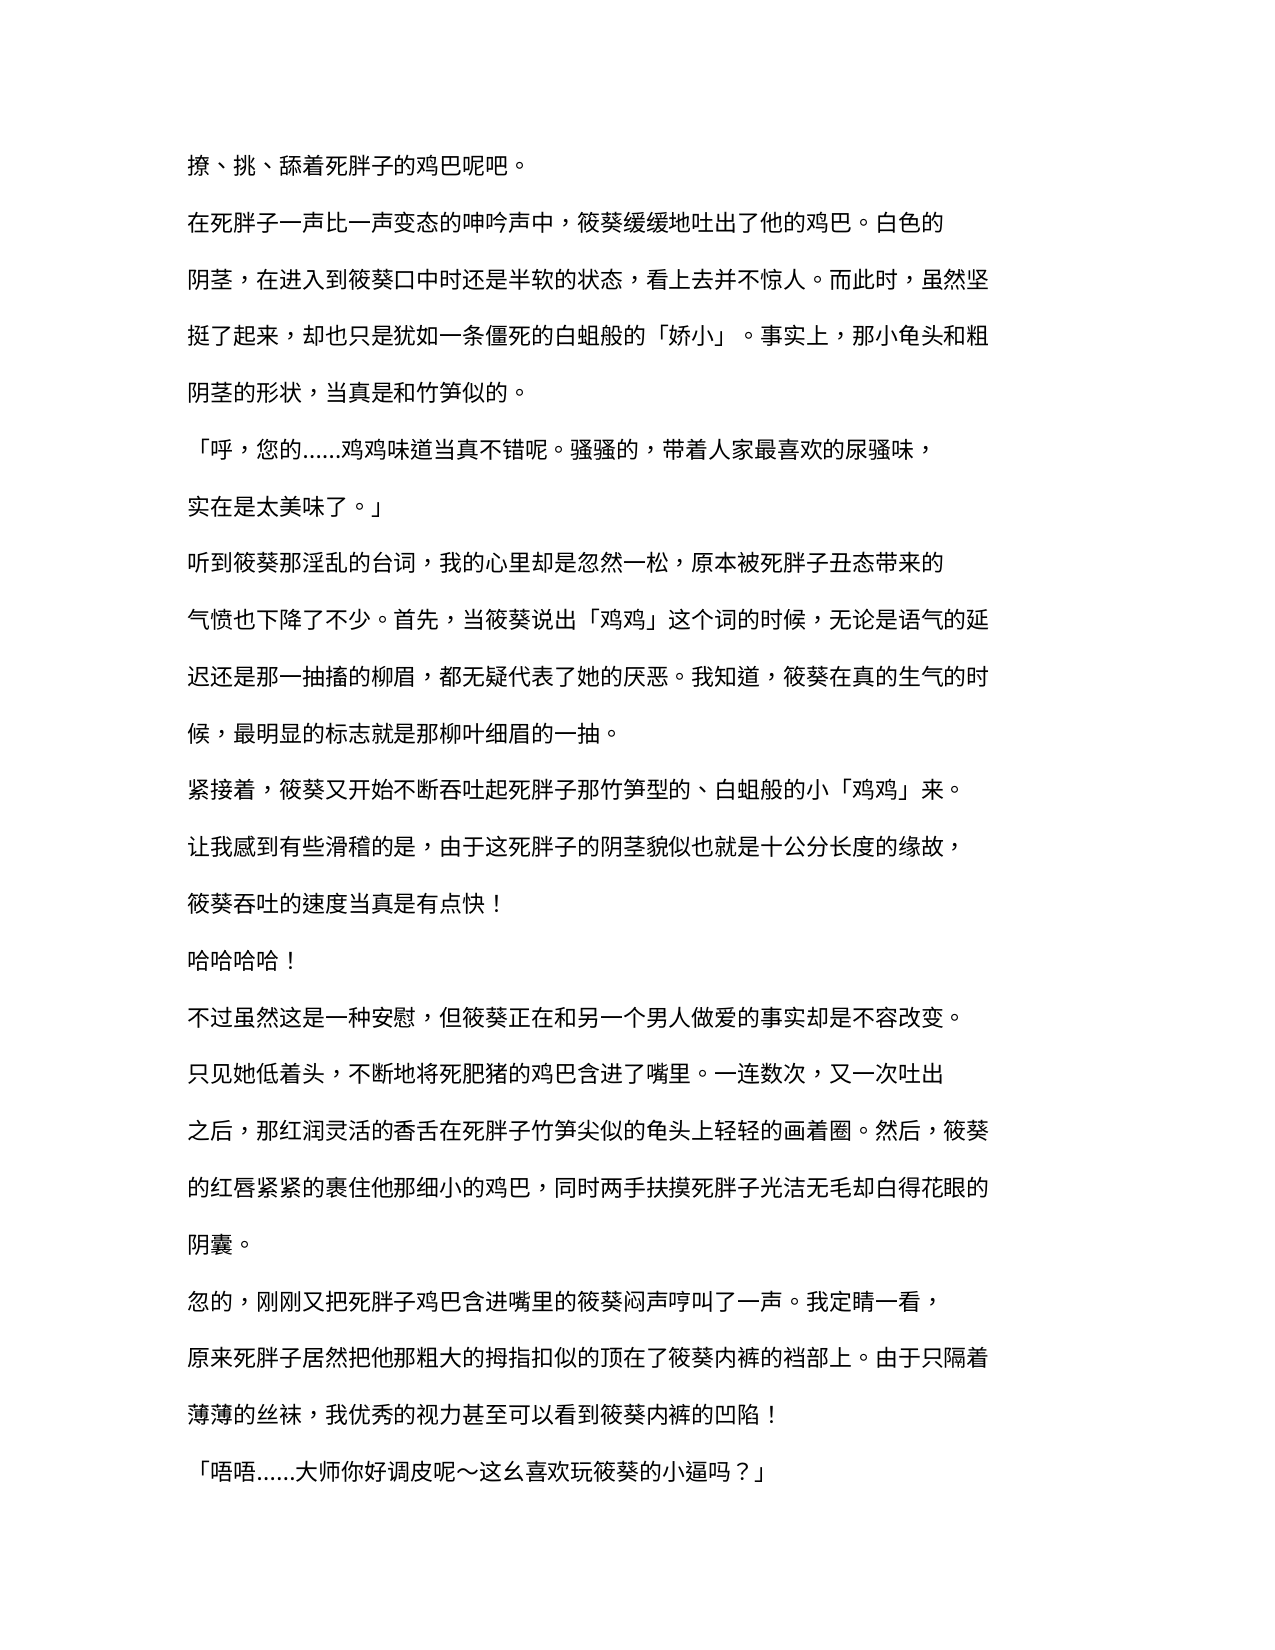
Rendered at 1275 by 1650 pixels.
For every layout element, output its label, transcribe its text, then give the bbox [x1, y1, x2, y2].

text 听到筱葵那淫乱的台词，我的心里却是忽然一松，原本被死胖子丑态带来的 [187, 547, 1087, 579]
text 原来死胖子居然把他那粗大的拇指扣似的顶在了筱葵内裤的裆部上。由于只隔着 [187, 1342, 1087, 1373]
text 气愤也下降了不少。首先，当筱葵说出「鸡鸡」这个词的时候，无论是语气的延 [187, 604, 1087, 635]
text 哈哈哈哈！ [187, 945, 1087, 976]
text 筱葵吞吐的速度当真是有点快！ [187, 888, 1087, 919]
text 阴茎，在进入到筱葵口中时还是半软的状态，看上去并不惊人。而此时，虽然坚 [187, 263, 1087, 295]
text 候，最明显的标志就是那柳叶细眉的一抽。 [187, 718, 1087, 749]
text 「呼，您的……鸡鸡味道当真不错呢。骚骚的，带着人家最喜欢的尿骚味， [187, 434, 1087, 465]
text 实在是太美味了。」 [187, 491, 1087, 522]
text 之后，那红润灵活的香舌在死胖子竹笋尖似的龟头上轻轻的画着圈。然后，筱葵 [187, 1115, 1087, 1146]
text 挺了起来，却也只是犹如一条僵死的白蛆般的「娇小」。事实上，那小龟头和粗 [187, 320, 1087, 352]
text 不过虽然这是一种安慰，但筱葵正在和另一个男人做爱的事实却是不容改变。 [187, 1002, 1087, 1033]
text 薄薄的丝袜，我优秀的视力甚至可以看到筱葵内裤的凹陷！ [187, 1399, 1087, 1430]
text 忽的，刚刚又把死胖子鸡巴含进嘴里的筱葵闷声哼叫了一声。我定睛一看， [187, 1285, 1087, 1317]
text 阴囊。 [187, 1229, 1087, 1260]
text 在死胖子一声比一声变态的呻吟声中，筱葵缓缓地吐出了他的鸡巴。白色的 [187, 207, 1087, 238]
text 阴茎的形状，当真是和竹笋似的。 [187, 377, 1087, 408]
text 的红唇紧紧的裹住他那细小的鸡巴，同时两手扶摸死胖子光洁无毛却白得花眼的 [187, 1172, 1087, 1203]
text 让我感到有些滑稽的是，由于这死胖子的阴茎貌似也就是十公分长度的缘故， [187, 831, 1087, 862]
text 只见她低着头，不断地将死肥猪的鸡巴含进了嘴里。一连数次，又一次吐出 [187, 1058, 1087, 1089]
text 紧接着，筱葵又开始不断吞吐起死胖子那竹笋型的、白蛆般的小「鸡鸡」来。 [187, 774, 1087, 806]
text 撩、挑、舔着死胖子的鸡巴呢吧。 [187, 150, 1087, 181]
text 迟还是那一抽搐的柳眉，都无疑代表了她的厌恶。我知道，筱葵在真的生气的时 [187, 661, 1087, 692]
text 「唔唔……大师你好调皮呢～这幺喜欢玩筱葵的小逼吗？」 [187, 1456, 1087, 1487]
